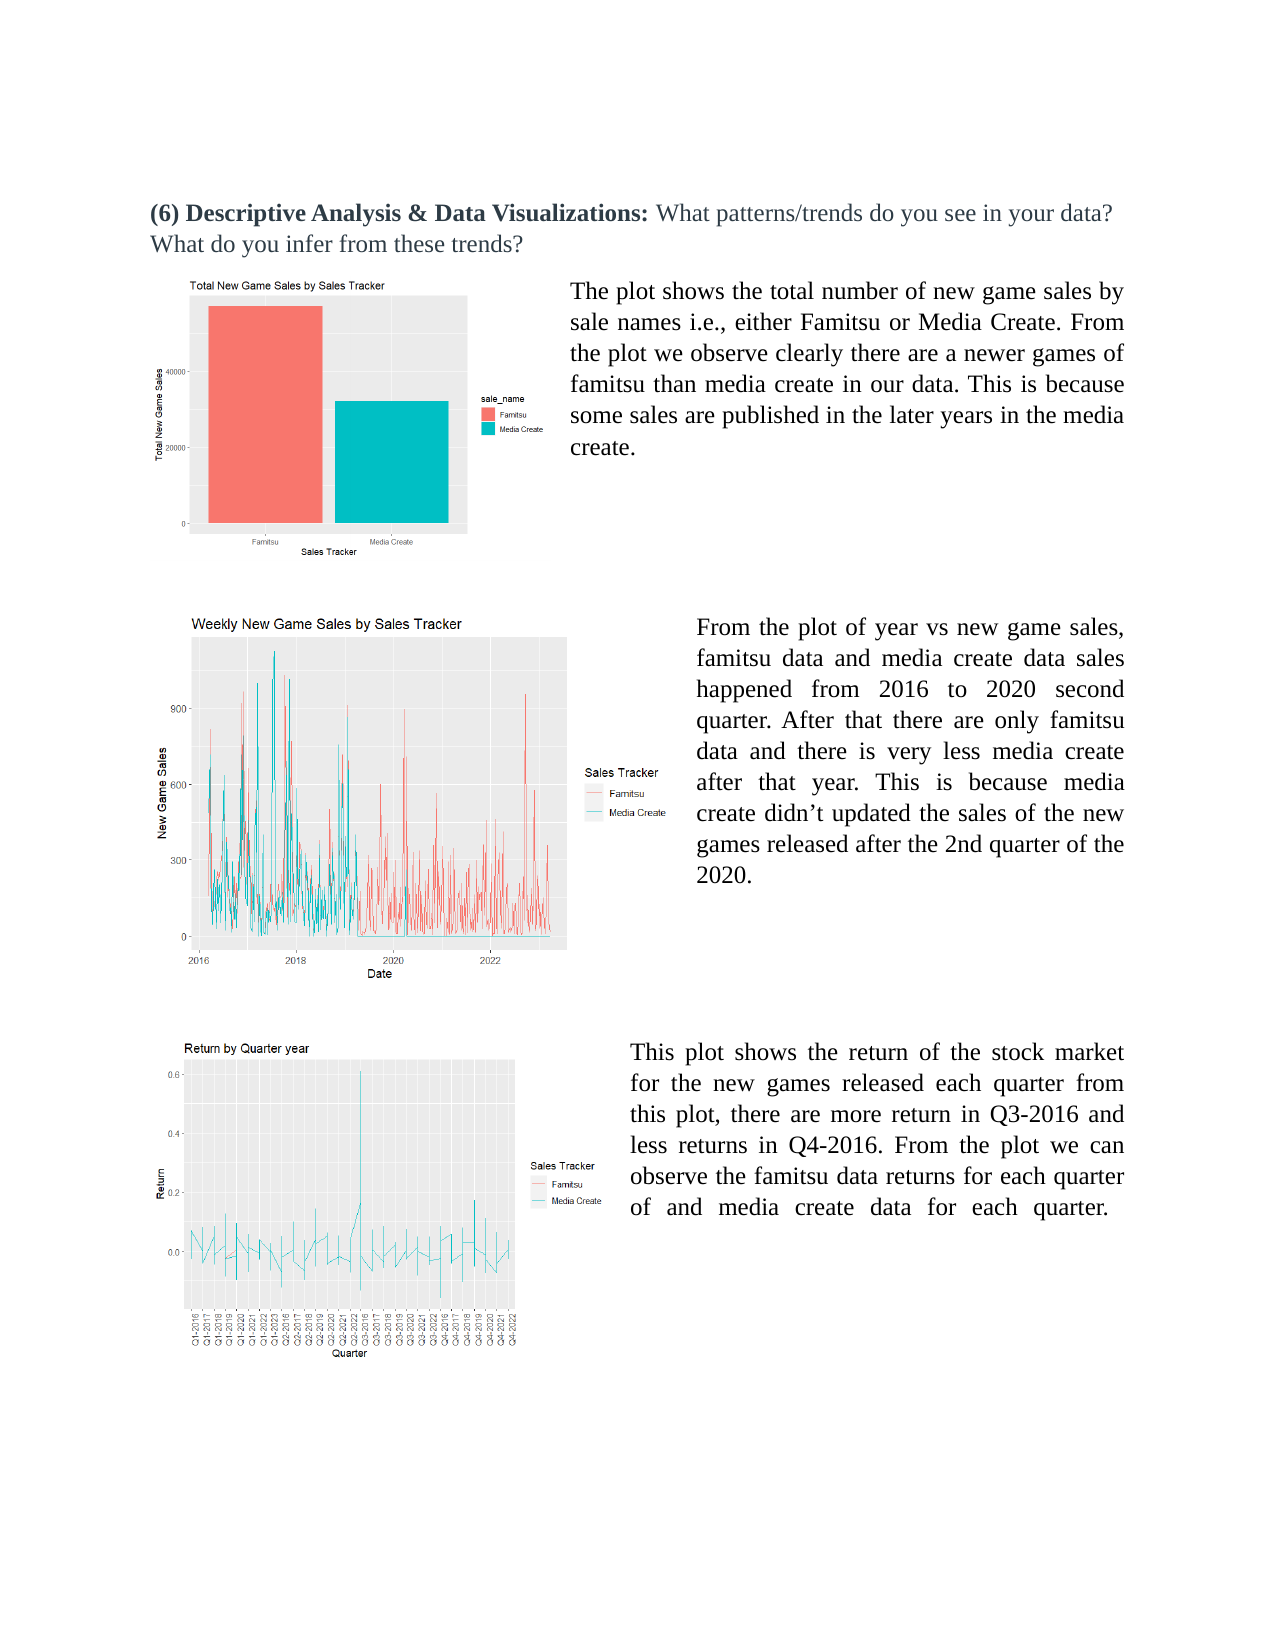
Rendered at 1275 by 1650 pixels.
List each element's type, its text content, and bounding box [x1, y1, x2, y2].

picture [150, 1037, 612, 1364]
picture [150, 276, 552, 561]
picture [150, 612, 678, 986]
text (6) Descriptive Analysis & Data Visualizations: What patterns/trends do you see in your data? What do you infer from these trends? [150, 198, 1125, 257]
